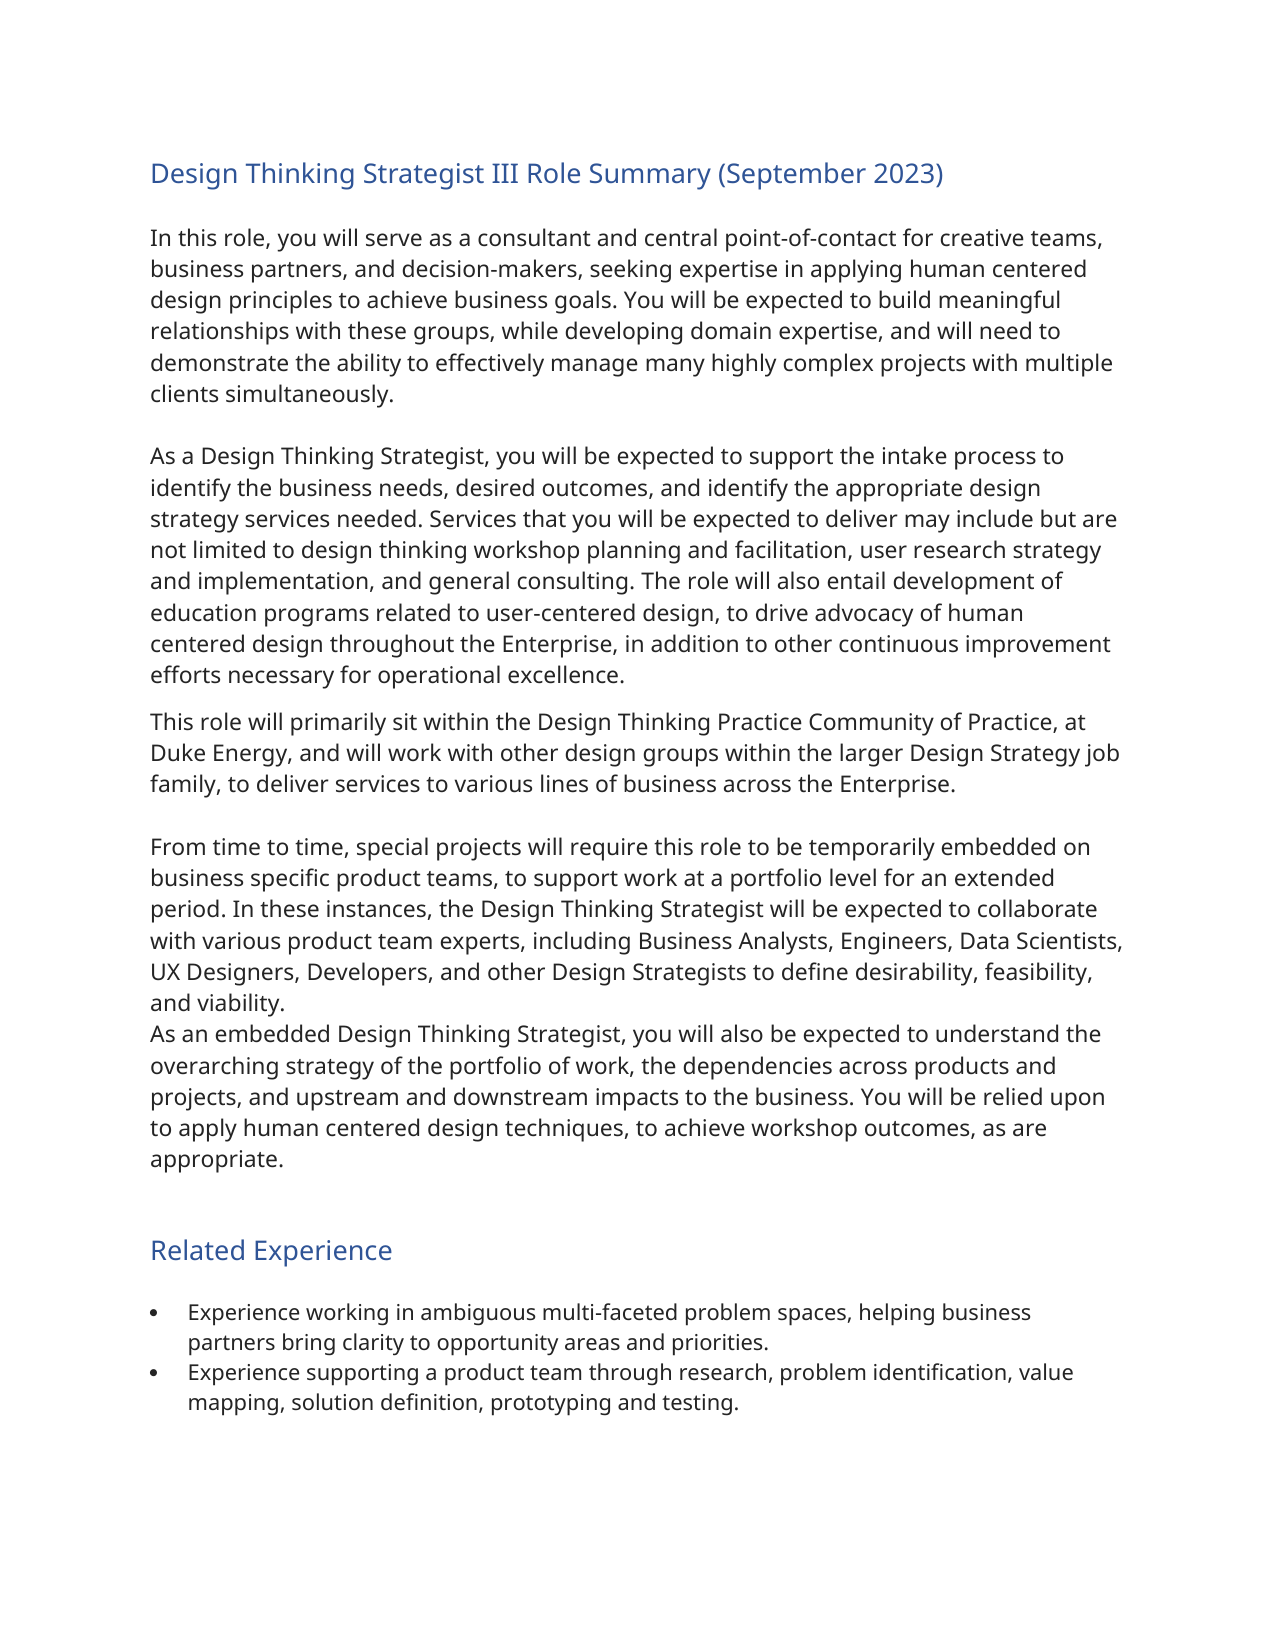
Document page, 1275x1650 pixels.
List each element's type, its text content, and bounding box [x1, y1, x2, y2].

subtitle Design Thinking Strategist III Role Summary (September 2023) [150, 154, 1125, 191]
list Experience working in ambiguous multi-faceted problem spaces, helping business partners bring clarity to opportunity areas and priorities. [150, 1297, 1125, 1357]
text In this role, you will serve as a consultant and central point-of-contact for creative teams, business partners, and decision-makers, seeking expertise in applying human centered design principles to achieve business goals. You will be expected to build meaningful relationships with these groups, while developing domain expertise, and will need to demonstrate the ability to effectively manage many highly complex projects with multiple clients simultaneously. As a Design Thinking Strategist, you will be expected to support the intake process to identify the business needs, desired outcomes, and identify the appropriate design strategy services needed. Services that you will be expected to deliver may include but are not limited to design thinking workshop planning and facilitation, user research strategy and implementation, and general consulting. The role will also entail development of education programs related to user-centered design, to drive advocacy of human centered design throughout the Enterprise, in addition to other continuous improvement efforts necessary for operational excellence. [150, 222, 1125, 690]
text This role will primarily sit within the Design Thinking Practice Community of Practice, at Duke Energy, and will work with other design groups within the larger Design Strategy job family, to deliver services to various lines of business across the Enterprise. From time to time, special projects will require this role to be temporarily embedded on business specific product teams, to support work at a portfolio level for an extended period. In these instances, the Design Thinking Strategist will be expected to collaborate with various product team experts, including Business Analysts, Engineers, Data Scientists, UX Designers, Developers, and other Design Strategists to define desirability, feasibility, and viability. As an embedded Design Thinking Strategist, you will also be expected to understand the overarching strategy of the portfolio of work, the dependencies across products and projects, and upstream and downstream impacts to the business. You will be relied upon to apply human centered design techniques, to achieve workshop outcomes, as are appropriate. [150, 706, 1125, 1175]
subtitle Related Experience [150, 1231, 1125, 1268]
list Experience supporting a product team through research, problem identification, value mapping, solution definition, prototyping and testing. [150, 1357, 1125, 1417]
